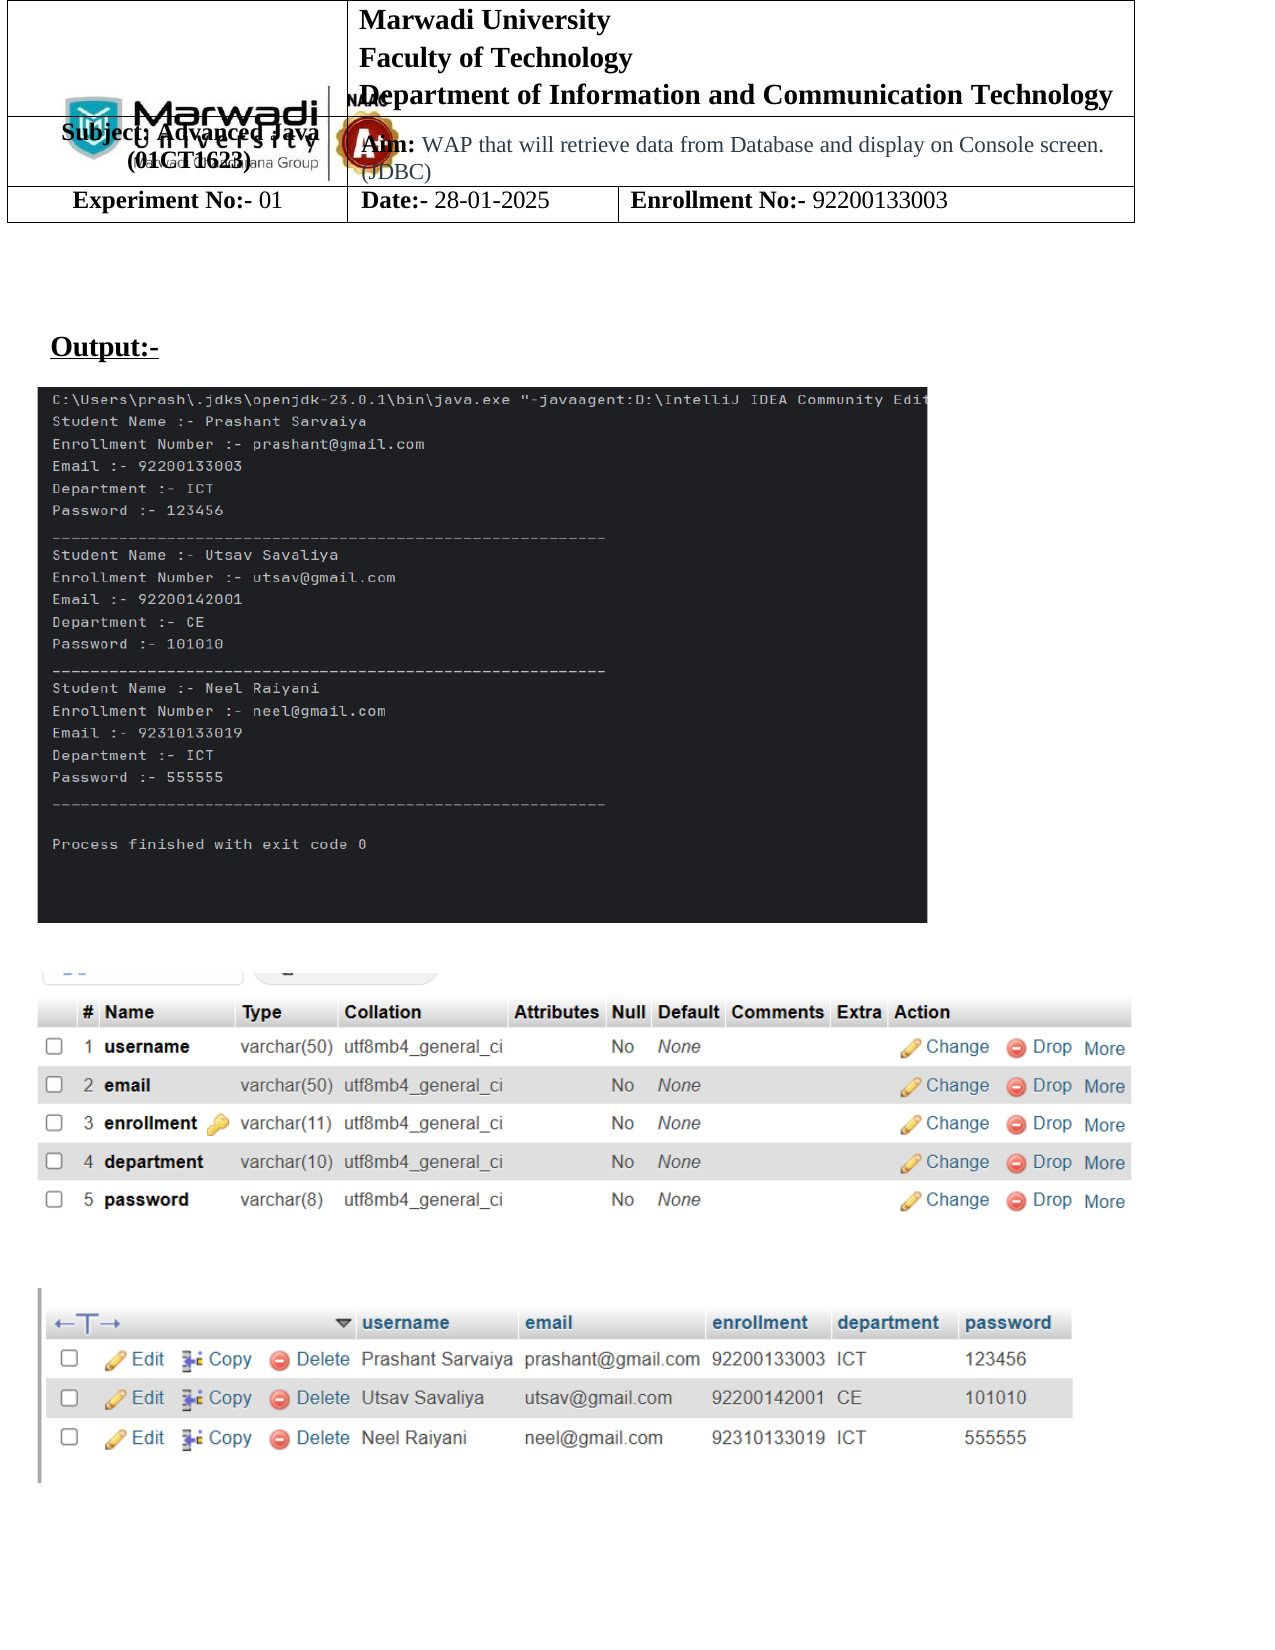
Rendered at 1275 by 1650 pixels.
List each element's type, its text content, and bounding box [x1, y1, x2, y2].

text Output:- [50, 329, 1200, 362]
picture [62, 82, 347, 116]
picture [62, 129, 71, 139]
picture [37, 973, 1200, 1238]
picture [348, 82, 402, 116]
picture [348, 117, 402, 183]
picture [37, 1288, 1200, 1483]
picture [37, 387, 928, 923]
picture [62, 117, 347, 183]
